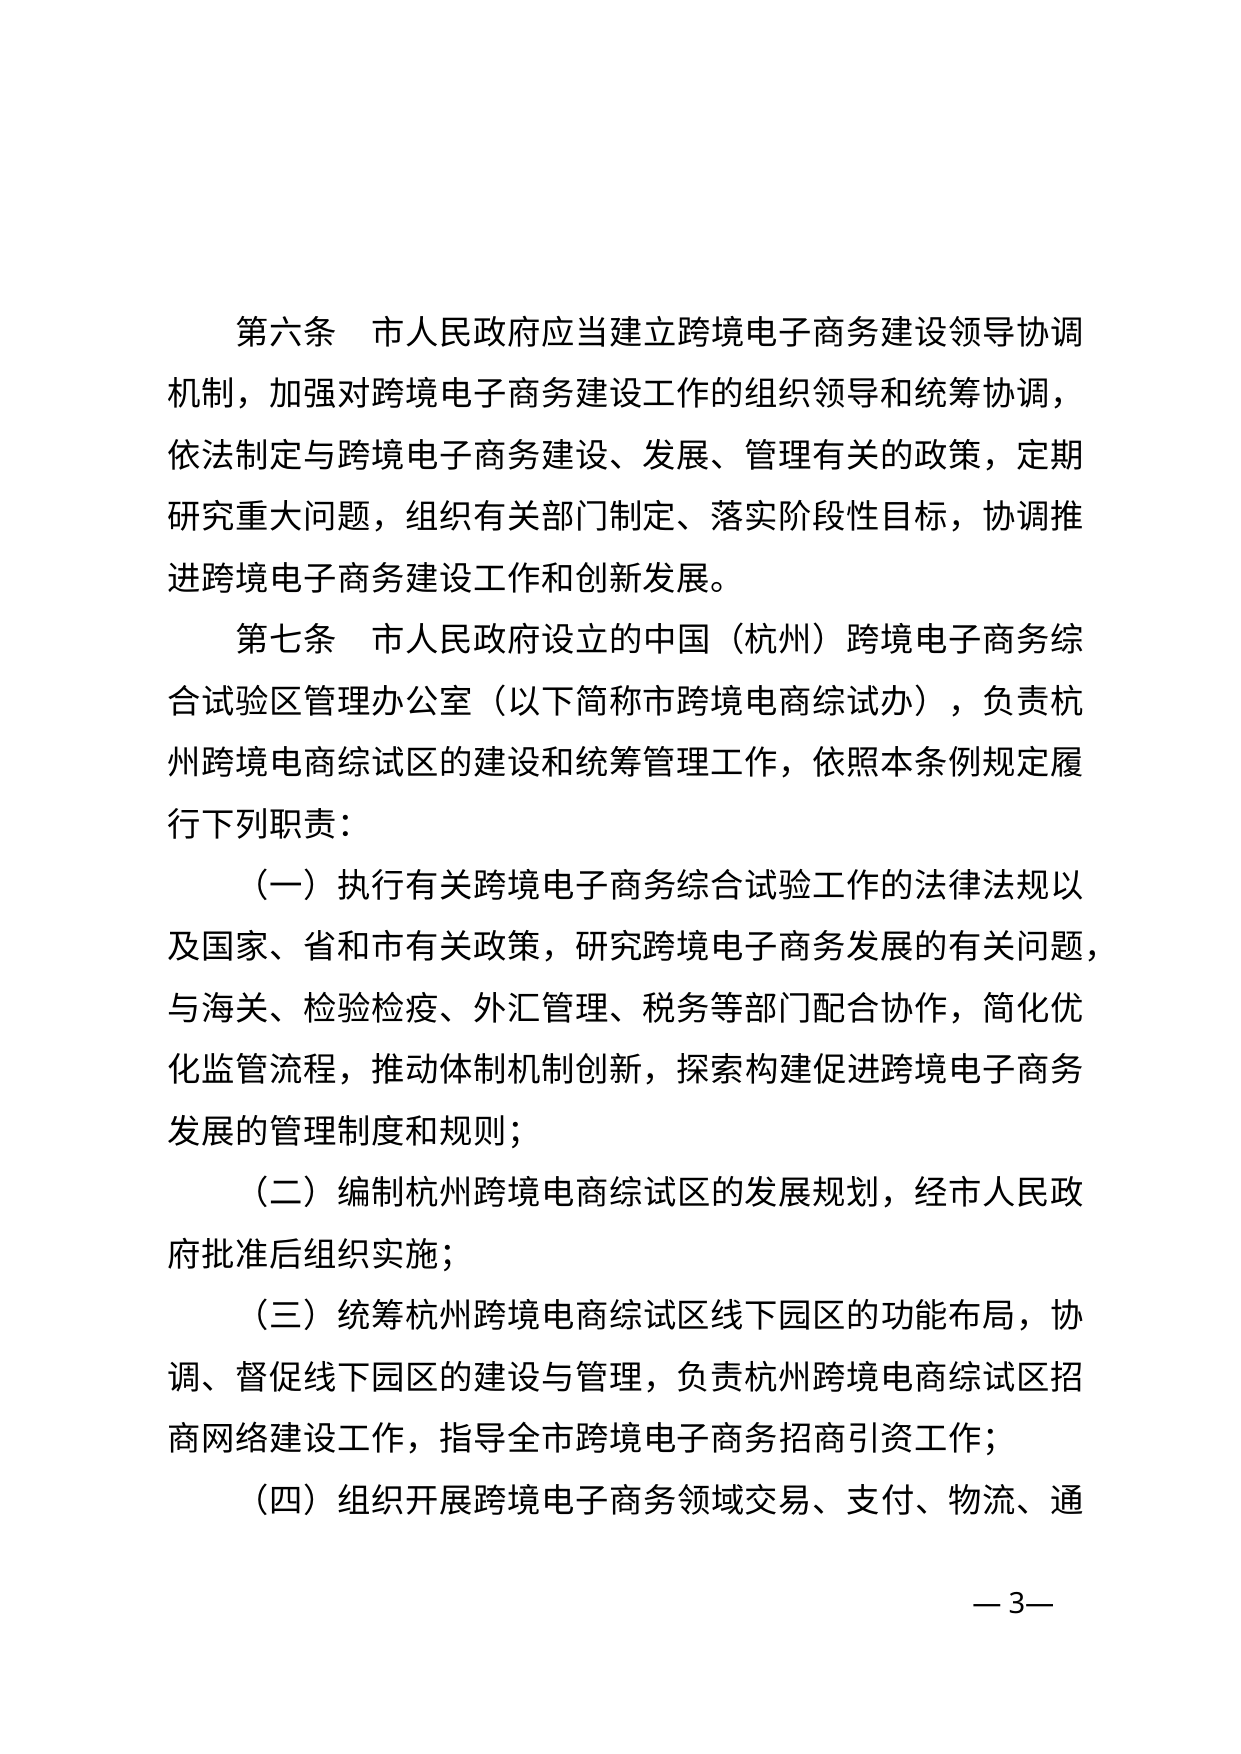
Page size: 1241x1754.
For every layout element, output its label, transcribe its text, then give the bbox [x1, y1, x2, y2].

text （一）执行有关跨境电子商务综合试验工作的法律法规以及国家、省和市有关政策，研究跨境电子商务发展的有关问题，与海关、检验检疫、外汇管理、税务等部门配合协作，简化优化监管流程，推动体制机制创新，探索构建促进跨境电子商务发展的管理制度和规则； [168, 852, 1084, 1159]
text （三）统筹杭州跨境电商综试区线下园区的功能布局，协调、督促线下园区的建设与管理，负责杭州跨境电商综试区招商网络建设工作，指导全市跨境电子商务招商引资工作； [168, 1282, 1084, 1467]
text 第七条 市人民政府设立的中国（杭州）跨境电子商务综合试验区管理办公室（以下简称市跨境电商综试办），负责杭州跨境电商综试区的建设和统筹管理工作，依照本条例规定履行下列职责： [168, 606, 1084, 852]
text （二）编制杭州跨境电商综试区的发展规划，经市人民政府批准后组织实施； [168, 1159, 1084, 1282]
text 第六条 市人民政府应当建立跨境电子商务建设领导协调机制，加强对跨境电子商务建设工作的组织领导和统筹协调，依法制定与跨境电子商务建设、发展、管理有关的政策，定期研究重大问题，组织有关部门制定、落实阶段性目标，协调推进跨境电子商务建设工作和创新发展。 [168, 299, 1084, 606]
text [168, 1467, 1084, 1528]
